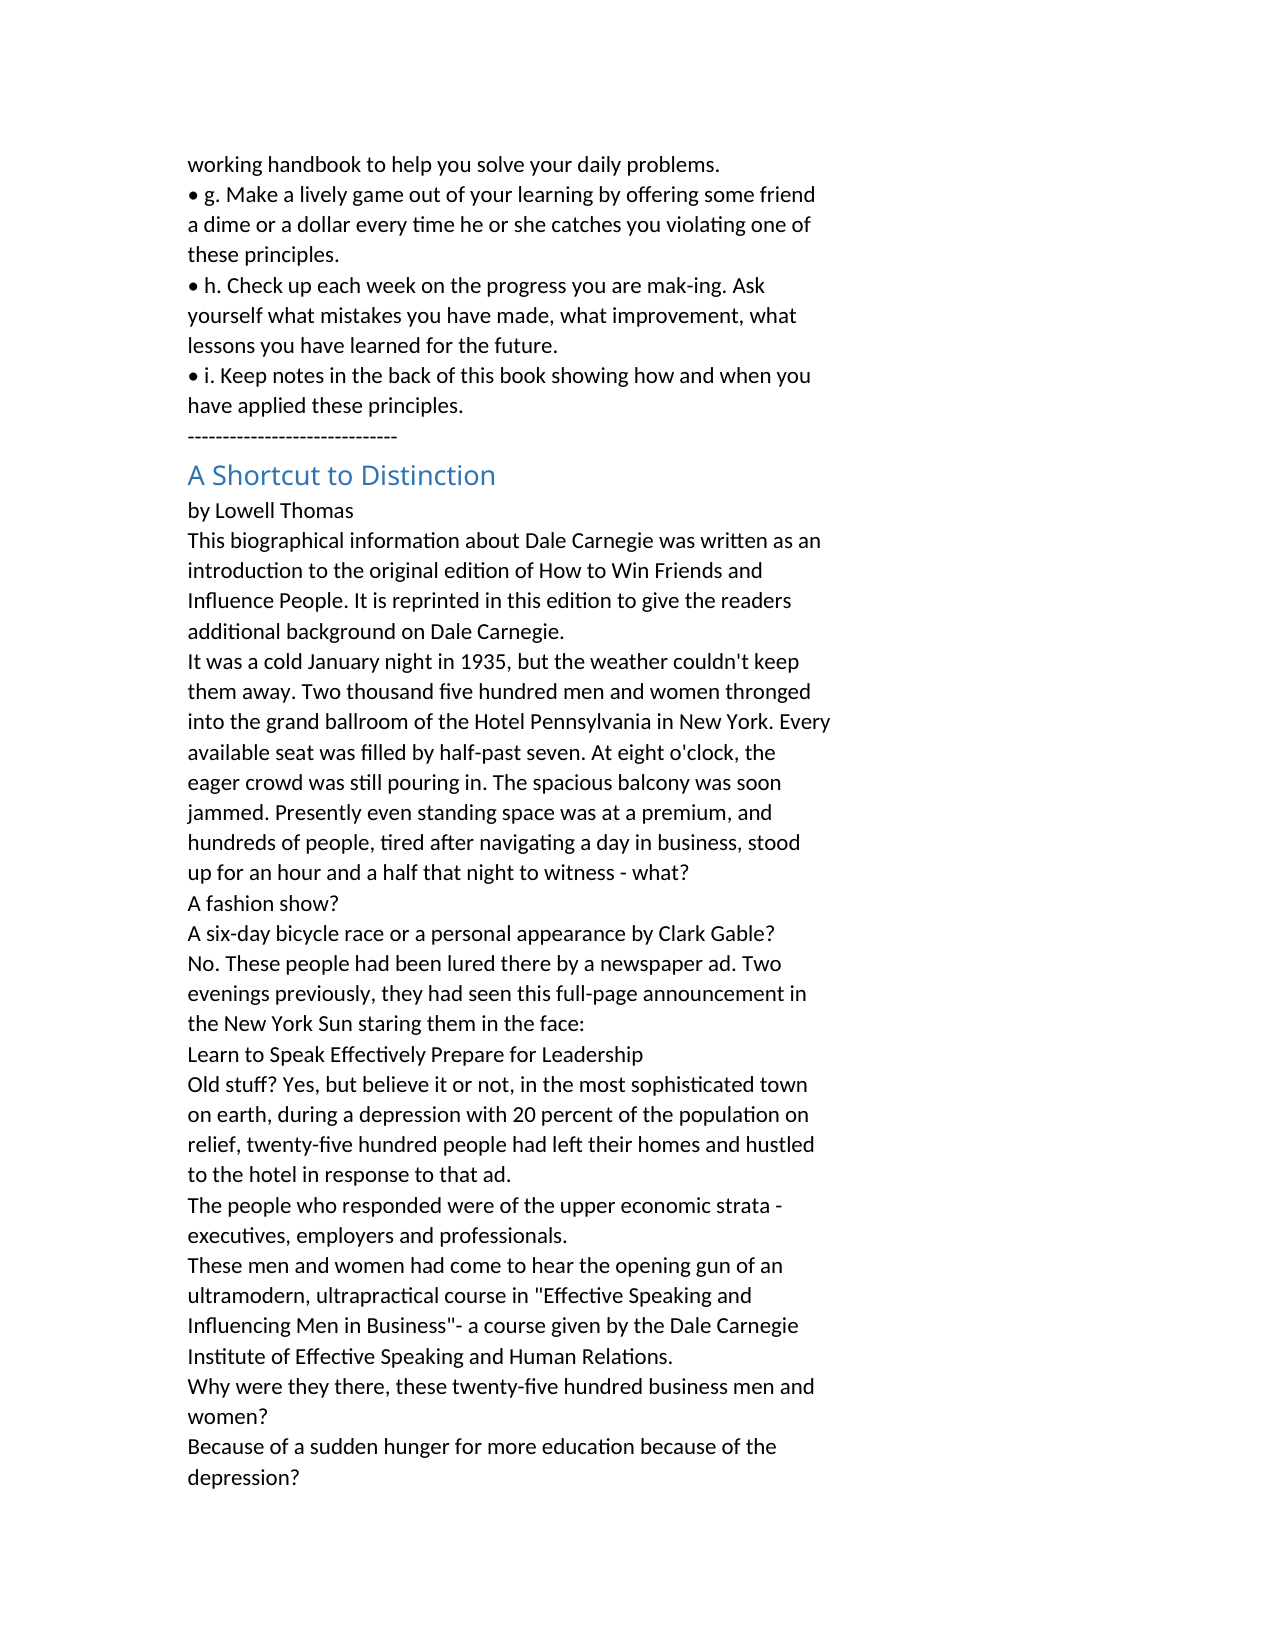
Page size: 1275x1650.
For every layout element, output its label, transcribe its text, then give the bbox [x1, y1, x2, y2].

text up for an hour and a half that night to witness - what? [187, 858, 1087, 887]
text eager crowd was still pouring in. The spacious balcony was soon [187, 768, 1087, 796]
text hundreds of people, tired after navigating a day in business, stood [187, 828, 1087, 856]
text Influence People. It is reprinted in this edition to give the readers [187, 587, 1087, 615]
text No. These people had been lured there by a newspaper ad. Two [187, 949, 1087, 977]
text The people who responded were of the upper economic strata - [187, 1191, 1087, 1219]
text • g. Make a lively game out of your learning by offering some friend [187, 180, 1087, 208]
text Old stuff? Yes, but believe it or not, in the most sophisticated town [187, 1070, 1087, 1098]
text have applied these principles. [187, 392, 1087, 420]
text women? [187, 1402, 1087, 1430]
text these principles. [187, 241, 1087, 269]
text lessons you have learned for the future. [187, 331, 1087, 359]
text Institute of Effective Speaking and Human Relations. [187, 1342, 1087, 1370]
text These men and women had come to hear the opening gun of an [187, 1251, 1087, 1279]
text on earth, during a depression with 20 percent of the population on [187, 1100, 1087, 1128]
text • i. Keep notes in the back of this book showing how and when you [187, 361, 1087, 389]
text A six-day bicycle race or a personal appearance by Clark Gable? [187, 919, 1087, 947]
text the New York Sun staring them in the face: [187, 1009, 1087, 1038]
text This biographical information about Dale Carnegie was written as an [187, 526, 1087, 554]
text ------------------------------ [187, 422, 1087, 450]
text yourself what mistakes you have made, what improvement, what [187, 301, 1087, 329]
text into the grand ballroom of the Hotel Pennsylvania in New York. Every [187, 707, 1087, 736]
text evenings previously, they had seen this full-page announcement in [187, 979, 1087, 1007]
text executives, employers and professionals. [187, 1221, 1087, 1249]
subtitle A Shortcut to Distinction [187, 456, 1087, 493]
text A fashion show? [187, 889, 1087, 917]
text Learn to Speak Effectively Prepare for Leadership [187, 1040, 1087, 1068]
text them away. Two thousand five hundred men and women thronged [187, 677, 1087, 705]
text a dime or a dollar every time he or she catches you violating one of [187, 210, 1087, 238]
text It was a cold January night in 1935, but the weather couldn't keep [187, 647, 1087, 675]
text to the hotel in response to that ad. [187, 1161, 1087, 1189]
text available seat was filled by half-past seven. At eight o'clock, the [187, 738, 1087, 766]
text by Lowell Thomas [187, 496, 1087, 524]
text additional background on Dale Carnegie. [187, 617, 1087, 645]
text Because of a sudden hunger for more education because of the [187, 1432, 1087, 1461]
text Influencing Men in Business"- a course given by the Dale Carnegie [187, 1312, 1087, 1340]
text • h. Check up each week on the progress you are mak-ing. Ask [187, 271, 1087, 299]
text relief, twenty-five hundred people had left their homes and hustled [187, 1130, 1087, 1158]
text jammed. Presently even standing space was at a premium, and [187, 798, 1087, 826]
text Why were they there, these twenty-five hundred business men and [187, 1372, 1087, 1400]
text depression? [187, 1463, 1087, 1491]
text introduction to the original edition of How to Win Friends and [187, 556, 1087, 584]
text ultramodern, ultrapractical course in "Effective Speaking and [187, 1281, 1087, 1309]
text working handbook to help you solve your daily problems. [187, 150, 1087, 178]
